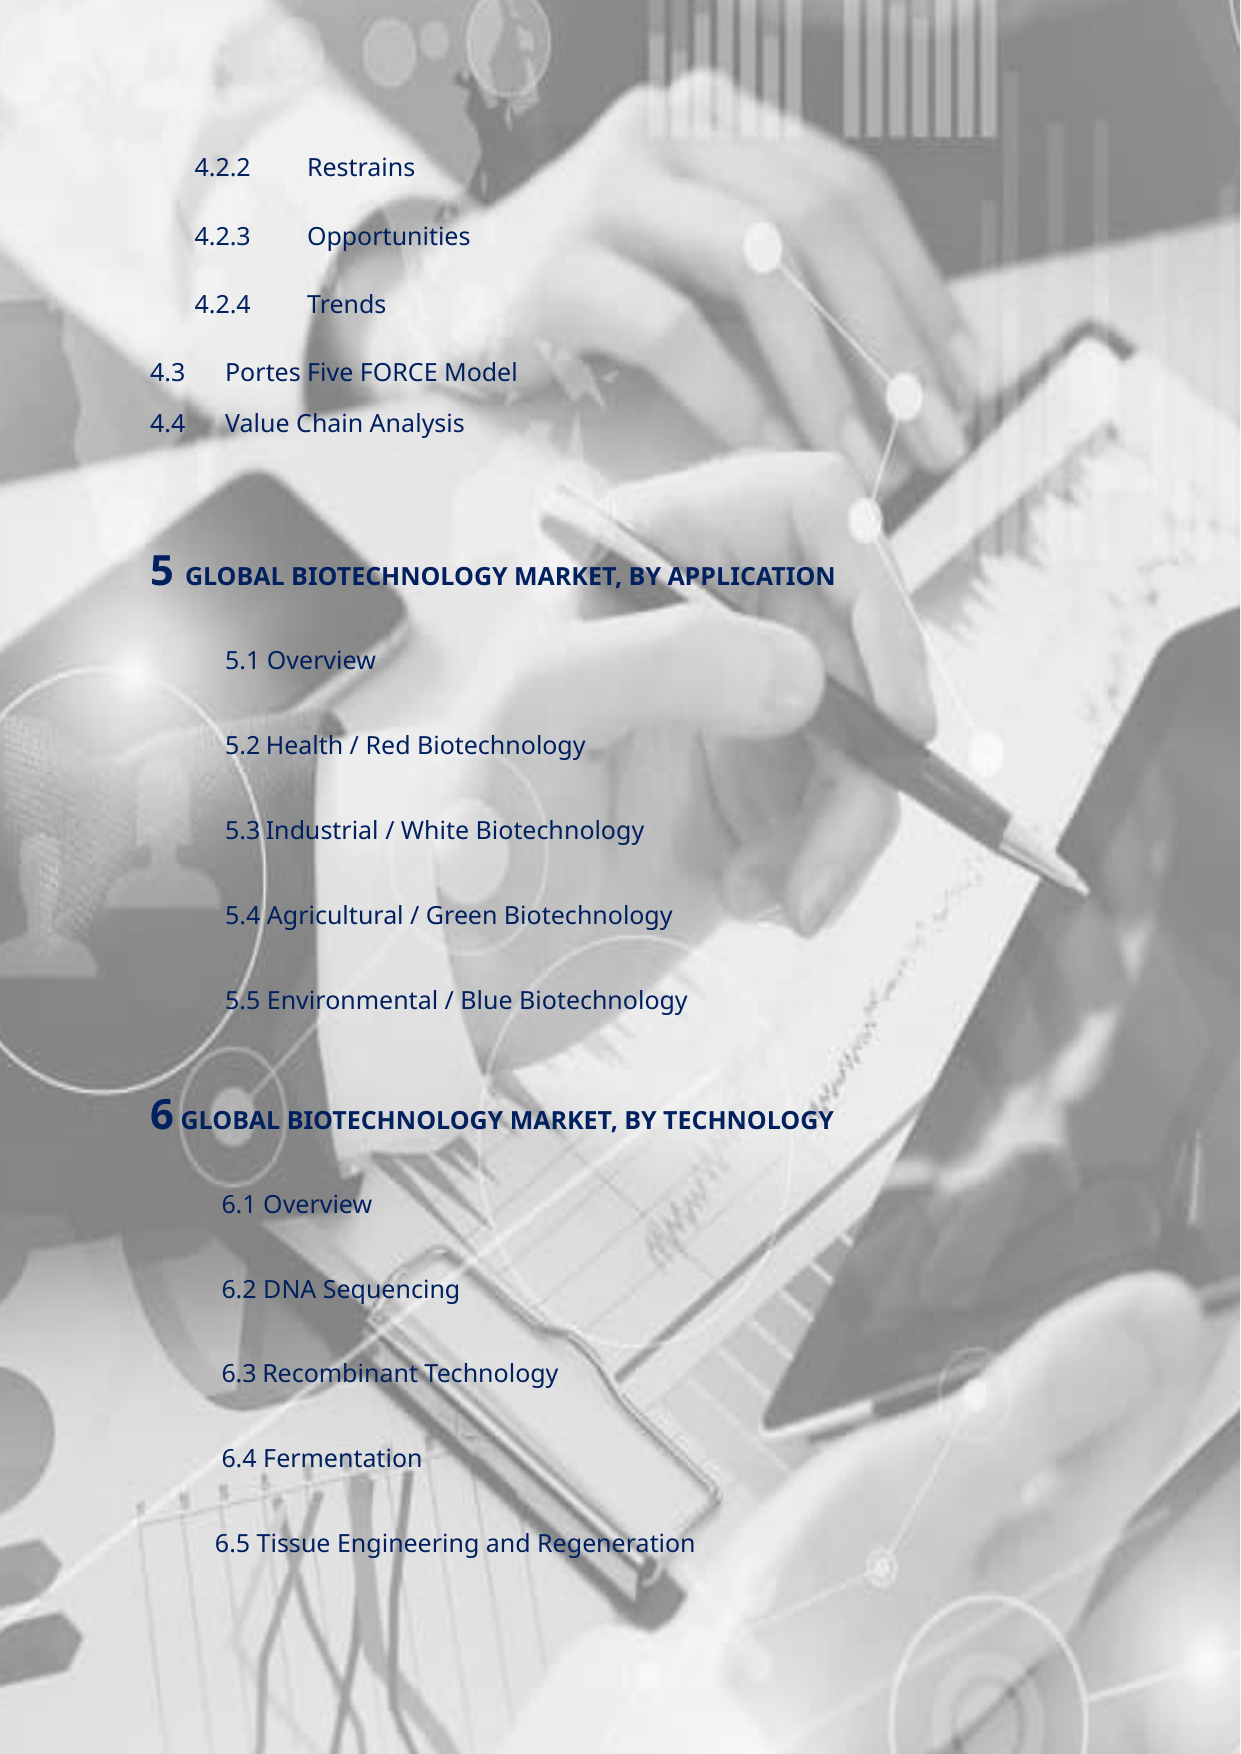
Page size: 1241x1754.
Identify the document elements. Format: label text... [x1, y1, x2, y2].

list 5.2 Health / Red Biotechnology [225, 728, 1090, 762]
list 5.1 Overview [225, 643, 1090, 677]
list Portes Five FORCE Model [150, 354, 1090, 388]
text 6 GLOBAL BIOTECHNOLOGY MARKET, BY TECHNOLOGY [150, 1085, 1090, 1142]
text 6.1 Overview [150, 1187, 1090, 1221]
list Opportunities [194, 218, 1090, 252]
text 6.3 Recombinant Technology [150, 1356, 1090, 1390]
list Value Chain Analysis [150, 405, 1090, 439]
list 5.5 Environmental / Blue Biotechnology [225, 983, 1090, 1017]
text 5 GLOBAL BIOTECHNOLOGY MARKET, BY APPLICATION [150, 541, 1090, 598]
text 6.4 Fermentation [150, 1441, 1090, 1475]
list 5.4 Agricultural / Green Biotechnology [225, 898, 1090, 932]
list Restrains [194, 150, 1090, 184]
text 6.2 DNA Sequencing [150, 1271, 1090, 1305]
text 6.5 Tissue Engineering and Regeneration [150, 1526, 1090, 1560]
list 5.3 Industrial / White Biotechnology [225, 813, 1090, 847]
list Trends [194, 286, 1090, 320]
